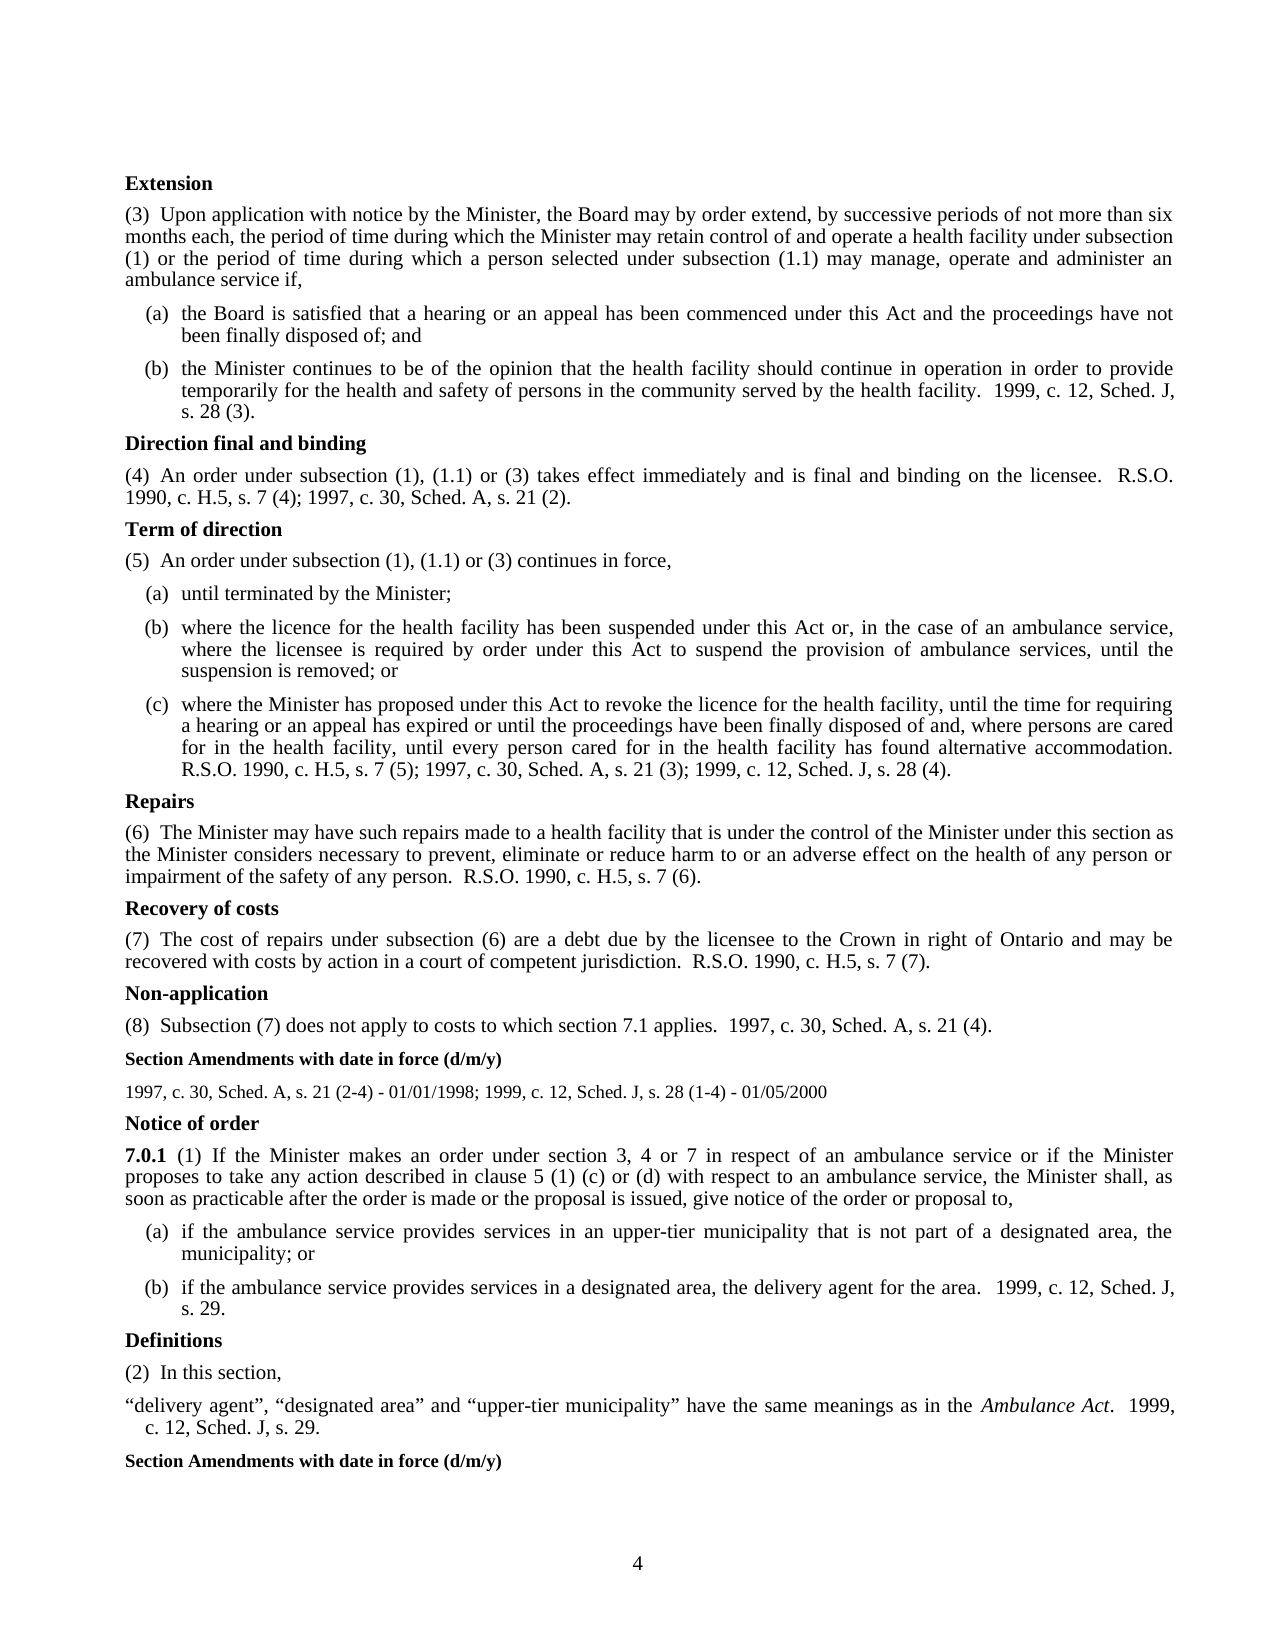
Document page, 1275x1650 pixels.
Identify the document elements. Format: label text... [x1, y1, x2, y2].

text Extension [125, 175, 1175, 194]
text “delivery agent”, “designated area” and “upper-tier municipality” have the same meanings as in the Ambulance Act. 1999, c. 12, Sched. J, s. 29. [125, 1395, 1175, 1439]
text (3) Upon application with notice by the Minister, the Board may by order extend, by successive periods of not more than six months each, the period of time during which the Minister may retain control of and operate a health facility under subsection (1) or the period of time during which a person selected under subsection (1.1) may manage, operate and administer an ambulance service if, [125, 204, 1175, 291]
text Section Amendments with date in force (d/m/y) [125, 1450, 1175, 1472]
text Term of direction [125, 521, 1175, 540]
text (4) An order under subsection (1), (1.1) or (3) takes effect immediately and is final and binding on the licensee. R.S.O. 1990, c. H.5, s. 7 (4); 1997, c. 30, Sched. A, s. 21 (2). [125, 465, 1175, 508]
text (b) the Minister continues to be of the opinion that the health facility should continue in operation in order to provide temporarily for the health and safety of persons in the community served by the health facility. 1999, c. 12, Sched. J, s. 28 (3). [125, 358, 1175, 423]
text (a) until terminated by the Minister; [125, 583, 1175, 605]
text (b) where the licence for the health facility has been suspended under this Act or, in the case of an ambulance service, where the licensee is required by order under this Act to suspend the provision of ambulance services, until the suspension is removed; or [125, 617, 1175, 682]
text (2) In this section, [125, 1362, 1175, 1384]
text Notice of order [125, 1116, 1175, 1134]
text (8) Subsection (7) does not apply to costs to which section 7.1 applies. 1997, c. 30, Sched. A, s. 21 (4). [125, 1014, 1175, 1036]
text Direction final and binding [125, 436, 1175, 454]
text Repairs [125, 793, 1175, 812]
text Non-application [125, 985, 1175, 1004]
text Definitions [125, 1333, 1175, 1351]
text (6) The Minister may have such repairs made to a health facility that is under the control of the Minister under this section as the Minister considers necessary to prevent, eliminate or reduce harm to or an adverse effect on the health of any person or impairment of the safety of any person. R.S.O. 1990, c. H.5, s. 7 (6). [125, 822, 1175, 888]
text (5) An order under subsection (1), (1.1) or (3) continues in force, [125, 550, 1175, 572]
text Section Amendments with date in force (d/m/y) [125, 1048, 1175, 1070]
text Recovery of costs [125, 900, 1175, 919]
text (7) The cost of repairs under subsection (6) are a debt due by the licensee to the Crown in right of Ontario and may be recovered with costs by action in a court of competent jurisdiction. R.S.O. 1990, c. H.5, s. 7 (7). [125, 929, 1175, 973]
text (c) where the Minister has proposed under this Act to revoke the licence for the health facility, until the time for requiring a hearing or an appeal has expired or until the proceedings have been finally disposed of and, where persons are cared for in the health facility, until every person cared for in the health facility has found alternative accommodation. R.S.O. 1990, c. H.5, s. 7 (5); 1997, c. 30, Sched. A, s. 21 (3); 1999, c. 12, Sched. J, s. 28 (4). [125, 694, 1175, 781]
text (b) if the ambulance service provides services in a designated area, the delivery agent for the area. 1999, c. 12, Sched. J, s. 29. [125, 1277, 1175, 1320]
text 7.0.1 (1) If the Minister makes an order under section 3, 4 or 7 in respect of an ambulance service or if the Minister proposes to take any action described in clause 5 (1) (c) or (d) with respect to an ambulance service, the Minister shall, as soon as practicable after the order is made or the proposal is issued, give notice of the order or proposal to, [125, 1145, 1175, 1210]
text 1997, c. 30, Sched. A, s. 21 (2-4) - 01/01/1998; 1999, c. 12, Sched. J, s. 28 (1-4) - 01/05/2000 [125, 1081, 1175, 1103]
text (a) if the ambulance service provides services in an upper-tier municipality that is not part of a designated area, the municipality; or [125, 1222, 1175, 1265]
text (a) the Board is satisfied that a hearing or an appeal has been commenced under this Act and the proceedings have not been finally disposed of; and [125, 303, 1175, 346]
